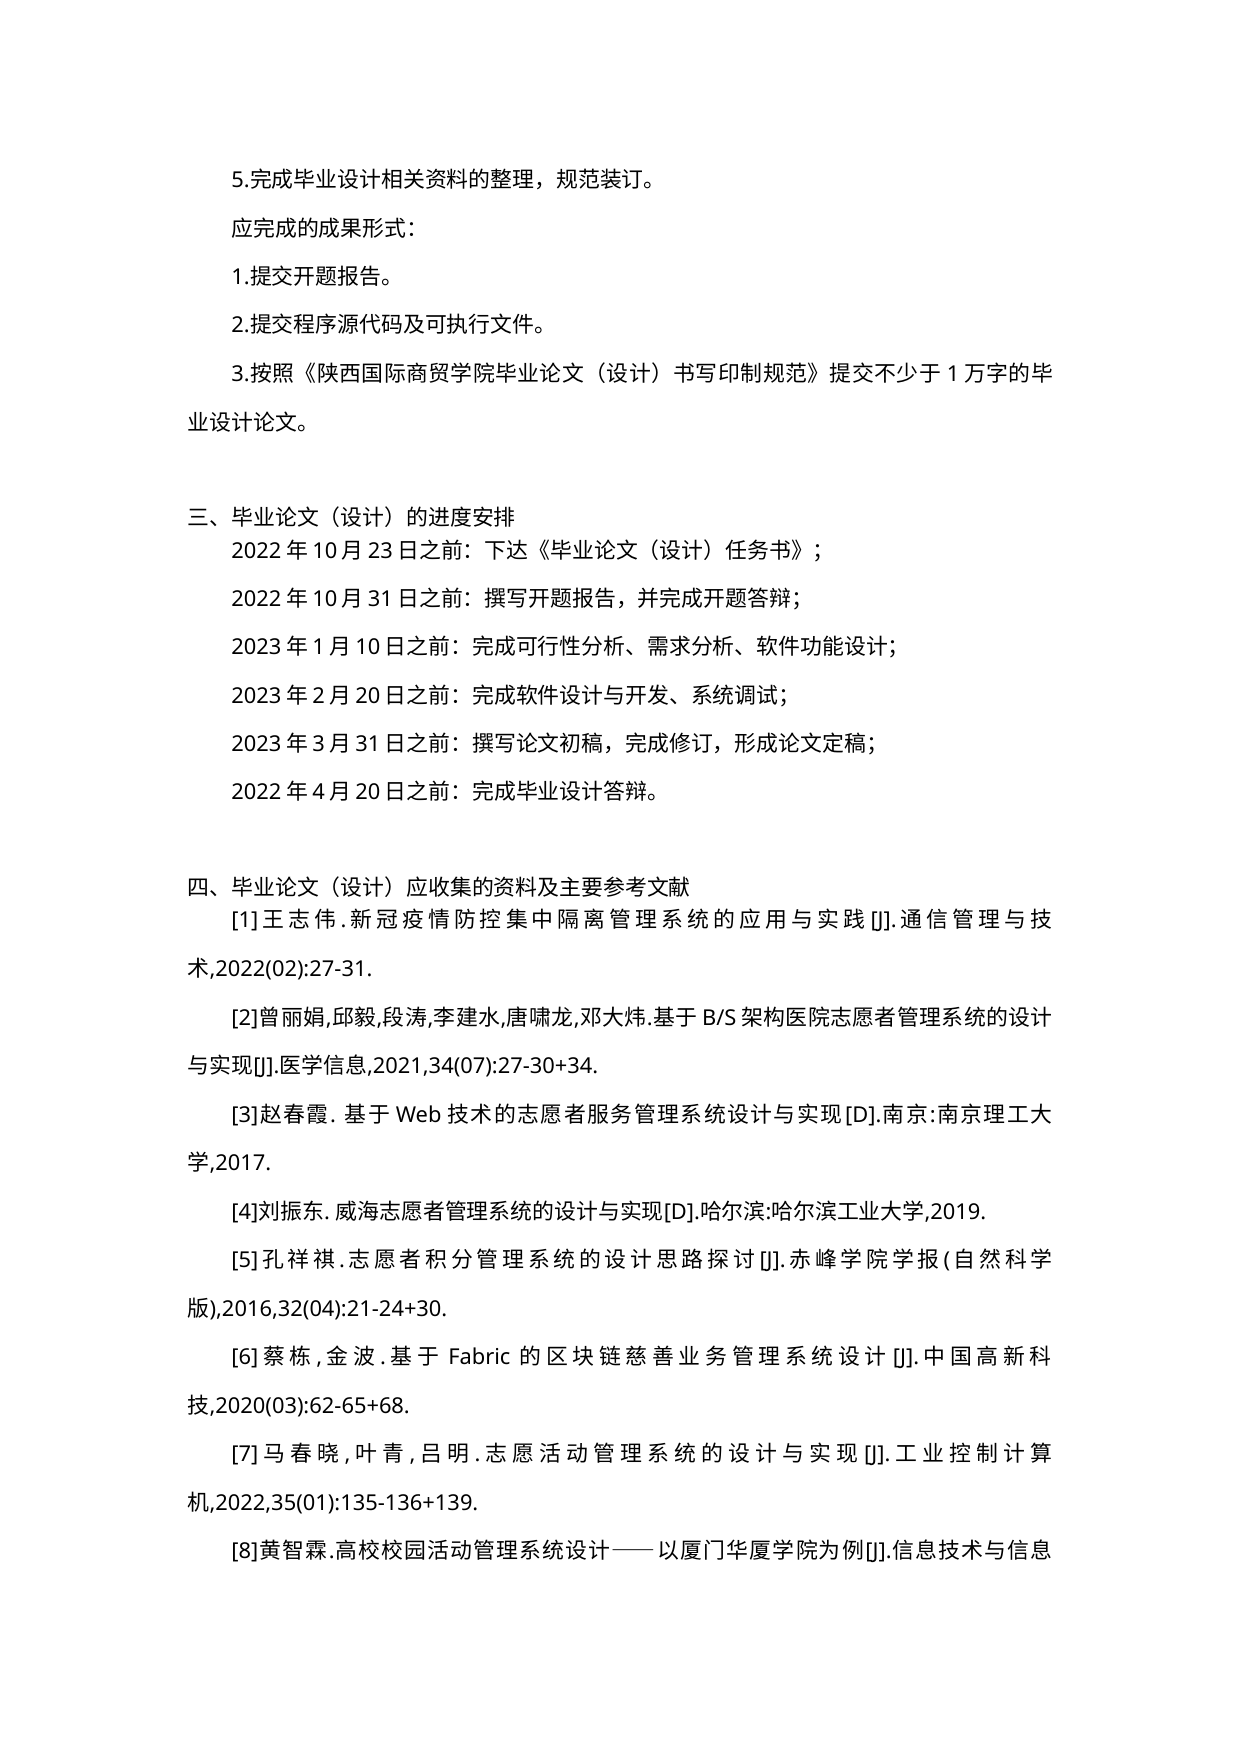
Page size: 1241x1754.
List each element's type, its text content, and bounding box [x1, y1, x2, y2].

text 2.提交程序源代码及可执行文件。 [187, 307, 1053, 339]
text [2]曾丽娟,邱毅,段涛,李建水,唐啸龙,邓大炜.基于B/S架构医院志愿者管理系统的设计与实现[J].医学信息,2021,34(07):27-30+34. [187, 999, 1053, 1081]
text [6]蔡栋,金波.基于Fabric的区块链慈善业务管理系统设计[J].中国高新科技,2020(03):62-65+68. [187, 1339, 1053, 1420]
text 应完成的成果形式： [187, 210, 1053, 243]
text 2023年3月31日之前：撰写论文初稿，完成修订，形成论文定稿； [187, 726, 1053, 758]
text 1.提交开题报告。 [187, 259, 1053, 291]
text [7]马春晓,叶青,吕明.志愿活动管理系统的设计与实现[J].工业控制计算机,2022,35(01):135-136+139. [187, 1436, 1053, 1517]
text 5.完成毕业设计相关资料的整理，规范装订。 [187, 162, 1053, 194]
text 三、毕业论文（设计）的进度安排 [187, 500, 1053, 532]
text 2022年10月23日之前：下达《毕业论文（设计）任务书》； [187, 532, 1053, 565]
text 四、毕业论文（设计）应收集的资料及主要参考文献 [187, 870, 1053, 902]
text [1]王志伟.新冠疫情防控集中隔离管理系统的应用与实践[J].通信管理与技术,2022(02):27-31. [187, 902, 1053, 983]
text [4]刘振东. 威海志愿者管理系统的设计与实现[D].哈尔滨:哈尔滨工业大学,2019. [187, 1193, 1053, 1226]
text 3.按照《陕西国际商贸学院毕业论文（设计）书写印制规范》提交不少于1万字的毕业设计论文。 [187, 355, 1053, 437]
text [187, 1533, 1053, 1566]
text 2022年4月20日之前：完成毕业设计答辩。 [187, 774, 1053, 806]
text 2022年10月31日之前：撰写开题报告，并完成开题答辩； [187, 581, 1053, 613]
text [3]赵春霞. 基于Web技术的志愿者服务管理系统设计与实现[D].南京:南京理工大学,2017. [187, 1096, 1053, 1178]
text [5]孔祥祺.志愿者积分管理系统的设计思路探讨[J].赤峰学院学报(自然科学版),2016,32(04):21-24+30. [187, 1242, 1053, 1323]
text 2023年1月10日之前：完成可行性分析、需求分析、软件功能设计； [187, 629, 1053, 661]
text 2023年2月20日之前：完成软件设计与开发、系统调试； [187, 677, 1053, 710]
